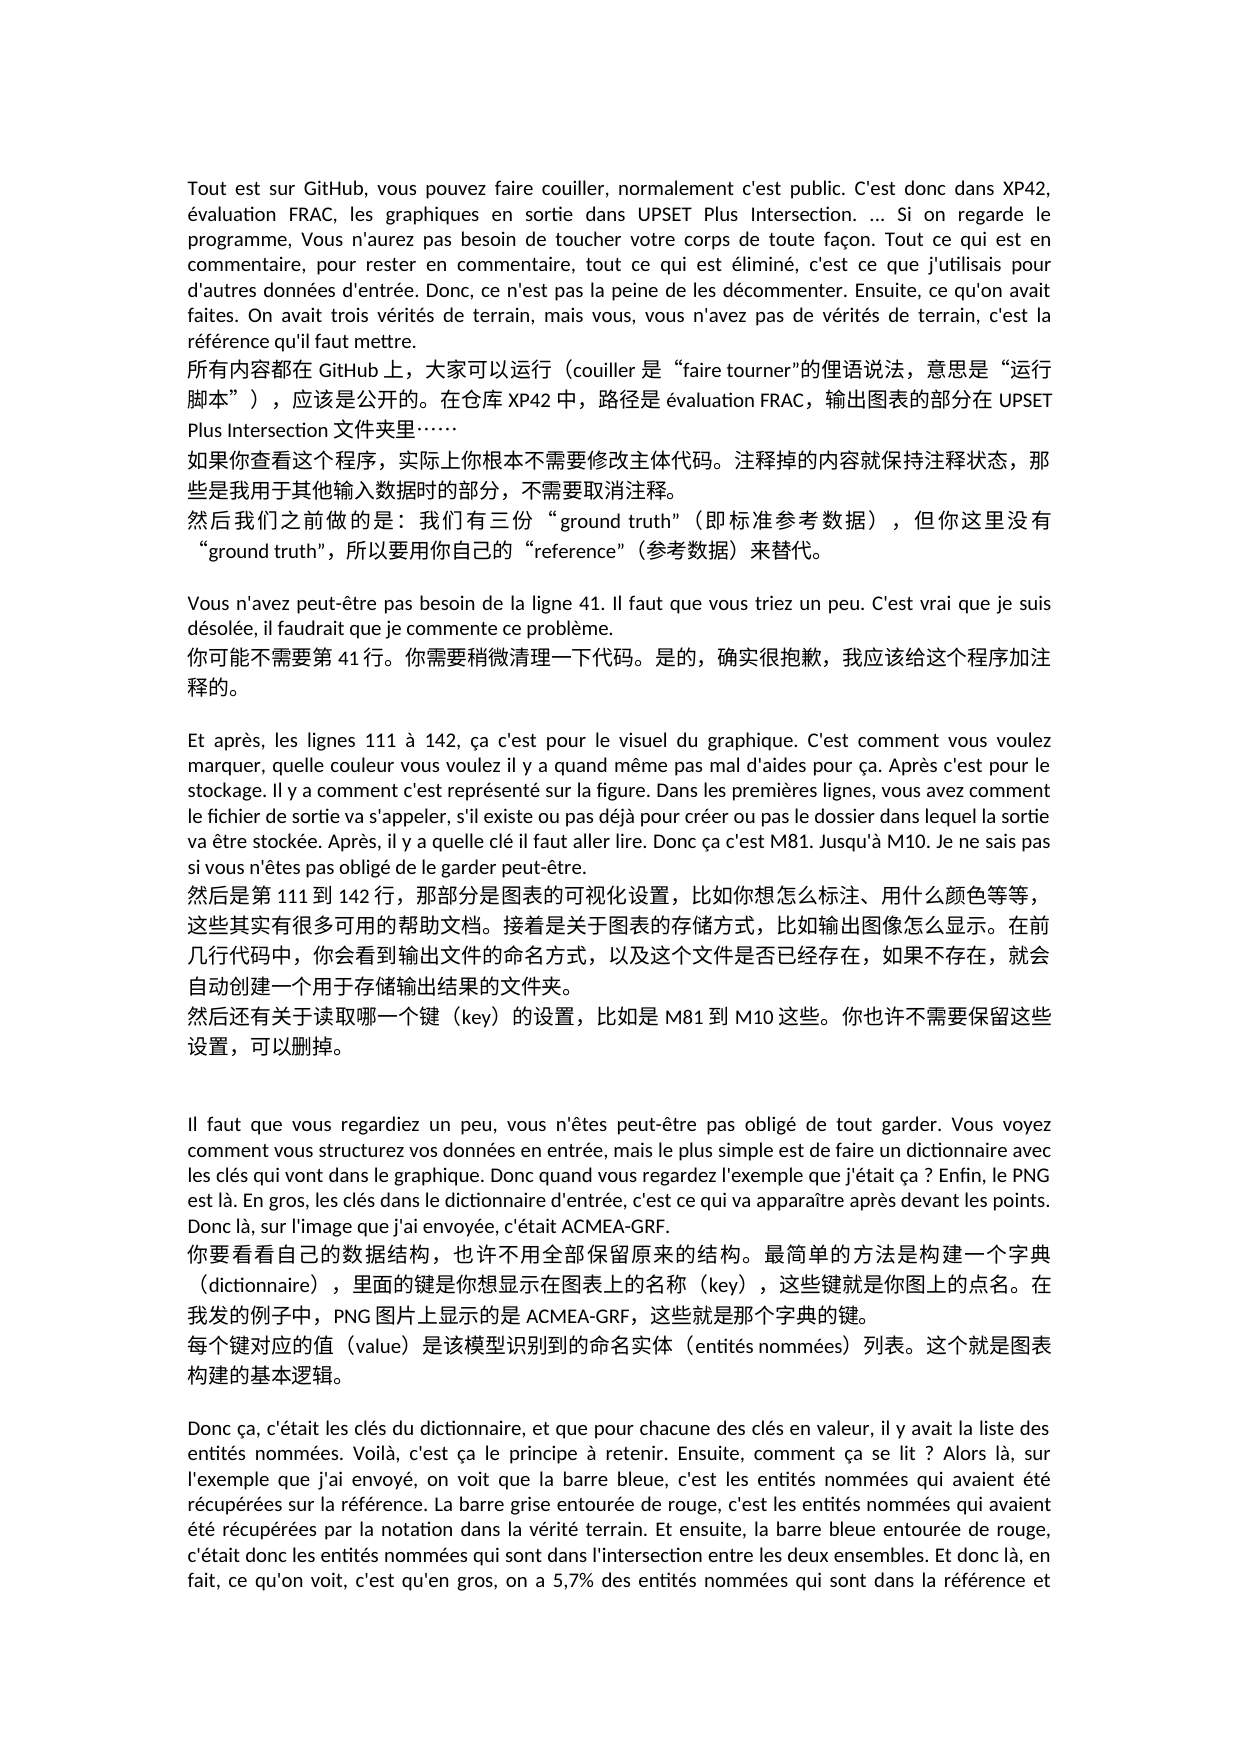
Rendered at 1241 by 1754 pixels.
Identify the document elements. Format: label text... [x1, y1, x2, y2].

text 每个键对应的值（value）是该模型识别到的命名实体（entités nommées）列表。这个就是图表构建的基本逻辑。 [187, 1329, 1053, 1389]
text Et après, les lignes 111 à 142, ça c'est pour le visuel du graphique. C'est comment vous voulez marquer, quelle couleur vous voulez il y a quand même pas mal d'aides pour ça. Après c'est pour le stockage. Il y a comment c'est représenté sur la figure. Dans les premières lignes, vous avez comment le fichier de sortie va s'appeler, s'il existe ou pas déjà pour créer ou pas le dossier dans lequel la sortie va être stockée. Après, il y a quelle clé il faut aller lire. Donc ça c'est M81. Jusqu'à M10. Je ne sais pas si vous n'êtes pas obligé de le garder peut-être. [187, 701, 1053, 879]
text 你要看看自己的数据结构，也许不用全部保留原来的结构。最简单的方法是构建一个字典（dictionnaire），里面的键是你想显示在图表上的名称（key），这些键就是你图上的点名。在我发的例子中，PNG 图片上显示的是 ACMEA-GRF，这些就是那个字典的键。 [187, 1238, 1053, 1329]
text 所有内容都在 GitHub 上，大家可以运行（couiller 是“faire tourner”的俚语说法，意思是“运行脚本”），应该是公开的。在仓库 XP42 中，路径是 évaluation FRAC，输出图表的部分在 UPSET Plus Intersection 文件夹里…… [187, 353, 1053, 444]
text Il faut que vous regardiez un peu, vous n'êtes peut-être pas obligé de tout garder. Vous voyez comment vous structurez vos données en entrée, mais le plus simple est de faire un dictionnaire avec les clés qui vont dans le graphique. Donc quand vous regardez l'exemple que j'était ça ? Enfin, le PNG est là. En gros, les clés dans le dictionnaire d'entrée, c'est ce qui va apparaître après devant les points. Donc là, sur l'image que j'ai envoyée, c'était ACMEA-GRF. [187, 1086, 1053, 1238]
text 然后还有关于读取哪一个键（key）的设置，比如是 M81 到 M10 这些。你也许不需要保留这些设置，可以删掉。 [187, 1000, 1053, 1061]
text 然后是第111到142行，那部分是图表的可视化设置，比如你想怎么标注、用什么颜色等等，这些其实有很多可用的帮助文档。接着是关于图表的存储方式，比如输出图像怎么显示。在前几行代码中，你会看到输出文件的命名方式，以及这个文件是否已经存在，如果不存在，就会自动创建一个用于存储输出结果的文件夹。 [187, 879, 1053, 1000]
text 如果你查看这个程序，实际上你根本不需要修改主体代码。注释掉的内容就保持注释状态，那些是我用于其他输入数据时的部分，不需要取消注释。 [187, 444, 1053, 504]
text Vous n'avez peut-être pas besoin de la ligne 41. Il faut que vous triez un peu. C'est vrai que je suis désolée, il faudrait que je commente ce problème. [187, 565, 1053, 641]
text 你可能不需要第41行。你需要稍微清理一下代码。是的，确实很抱歉，我应该给这个程序加注释的。 [187, 641, 1053, 701]
text 然后我们之前做的是：我们有三份“ground truth”（即标准参考数据），但你这里没有“ground truth”，所以要用你自己的“reference”（参考数据）来替代。 [187, 504, 1053, 565]
text Tout est sur GitHub, vous pouvez faire couiller, normalement c'est public. C'est donc dans XP42, évaluation FRAC, les graphiques en sortie dans UPSET Plus Intersection. ... Si on regarde le programme, Vous n'aurez pas besoin de toucher votre corps de toute façon. Tout ce qui est en commentaire, pour rester en commentaire, tout ce qui est éliminé, c'est ce que j'utilisais pour d'autres données d'entrée. Donc, ce n'est pas la peine de les décommenter. Ensuite, ce qu'on avait faites. On avait trois vérités de terrain, mais vous, vous n'avez pas de vérités de terrain, c'est la référence qu'il faut mettre. [187, 150, 1053, 353]
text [187, 1389, 1053, 1593]
